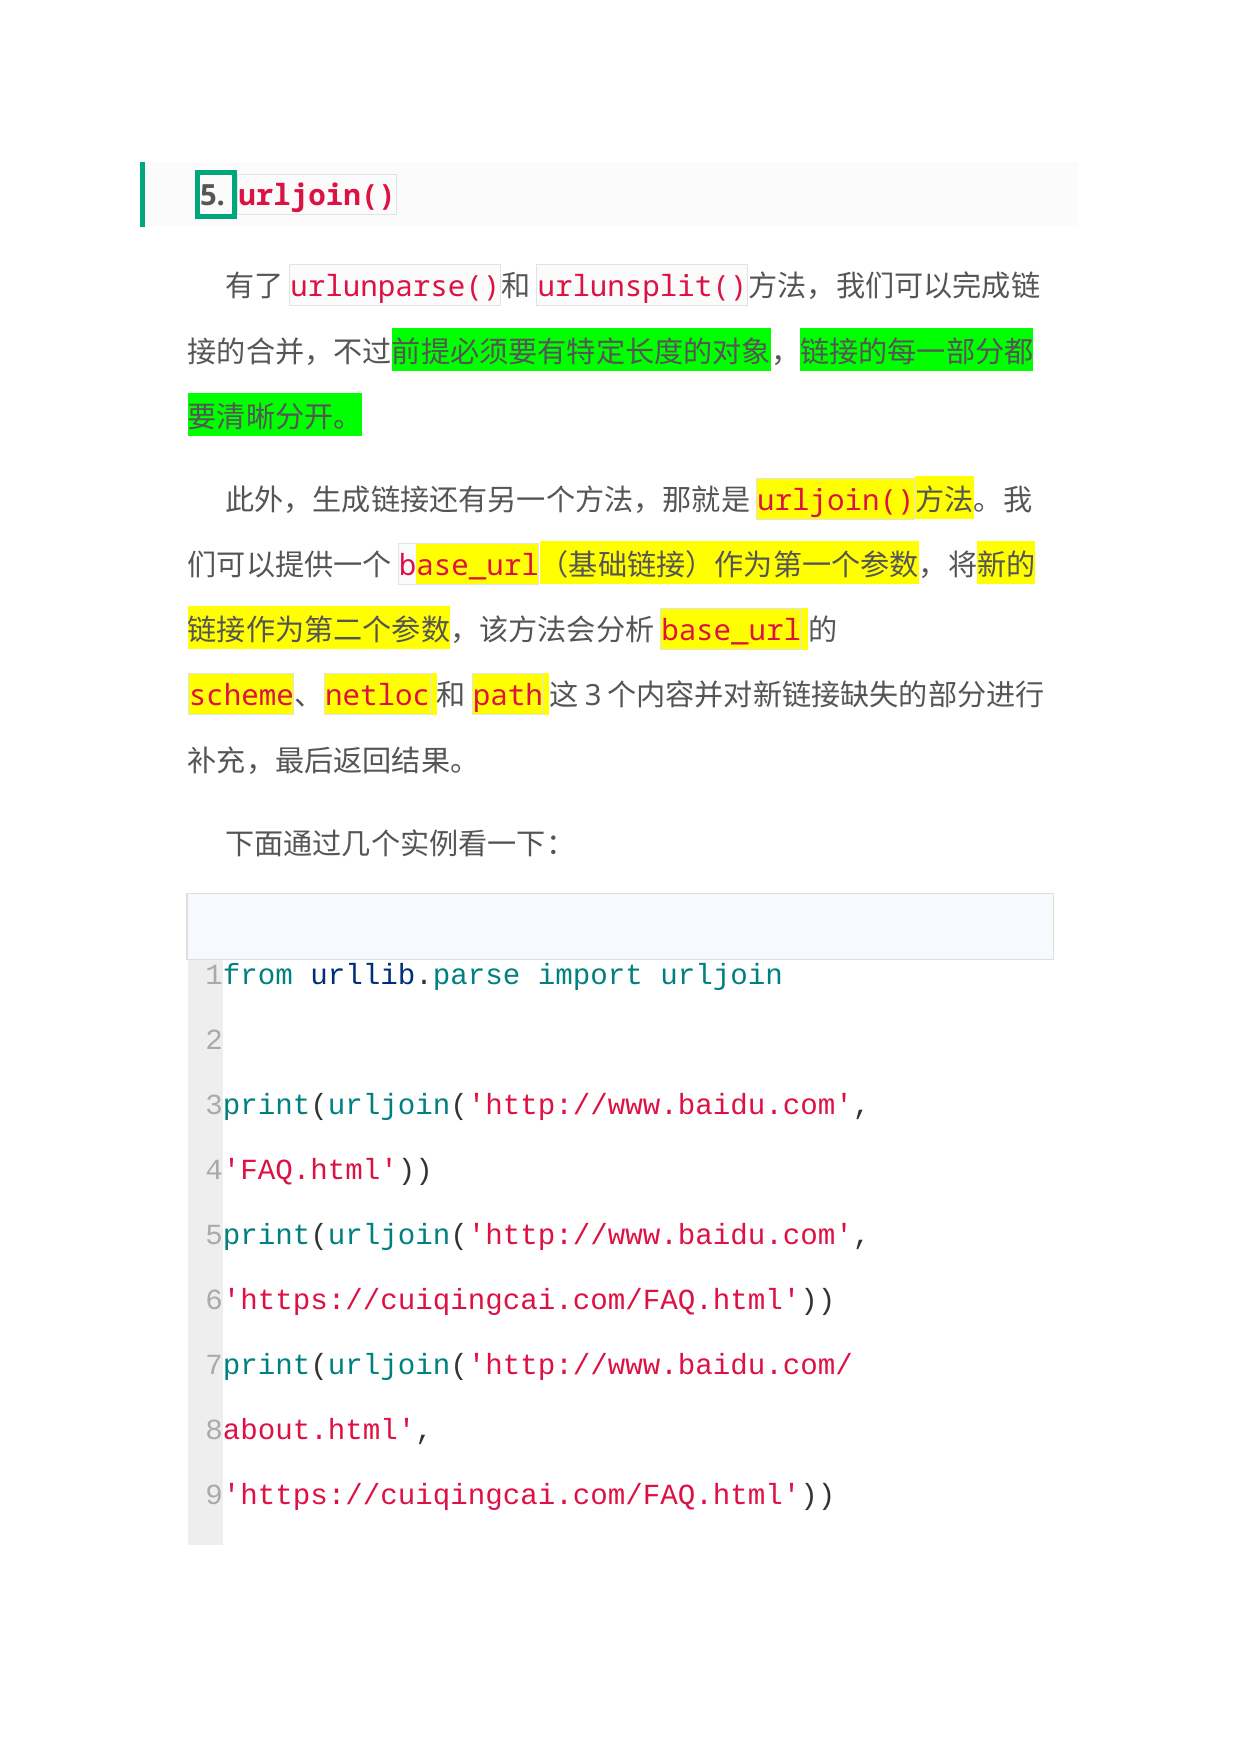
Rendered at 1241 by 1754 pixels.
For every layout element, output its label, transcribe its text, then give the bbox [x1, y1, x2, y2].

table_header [223, 960, 1053, 1545]
text 有了urlunparse()和urlunsplit()方法，我们可以完成链接的合并，不过前提必须要有特定长度的对象，链接的每一部分都要清晰分开。 [187, 252, 1053, 447]
subtitle 5. urljoin() [145, 162, 1078, 227]
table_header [188, 960, 223, 1545]
text 此外，生成链接还有另一个方法，那就是urljoin()方法。我们可以提供一个base_url（基础链接）作为第一个参数，将新的链接作为第二个参数，该方法会分析base_url的scheme、netloc和path这3个内容并对新链接缺失的部分进行补充，最后返回结果。 [187, 466, 1053, 791]
text 下面通过几个实例看一下： [187, 809, 1053, 874]
